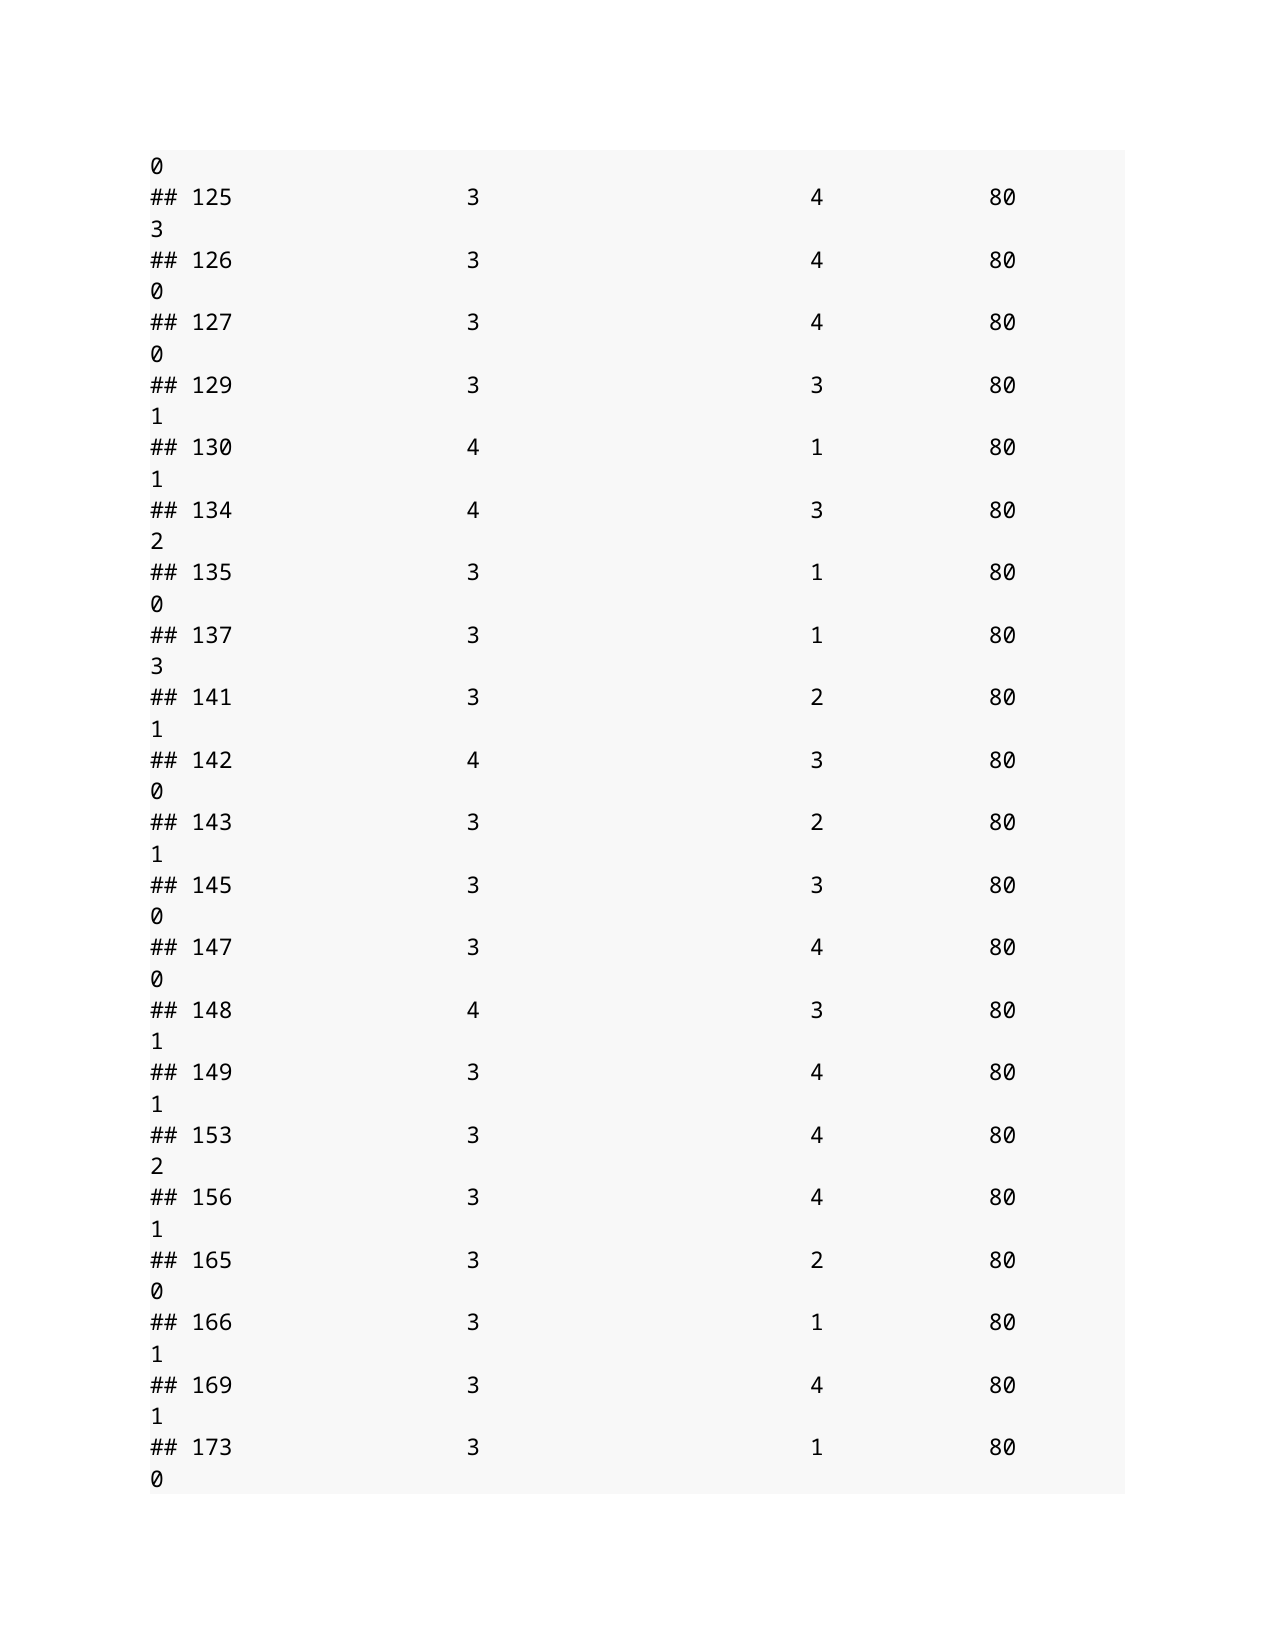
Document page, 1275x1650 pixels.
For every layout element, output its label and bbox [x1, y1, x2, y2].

text [150, 150, 1125, 1494]
